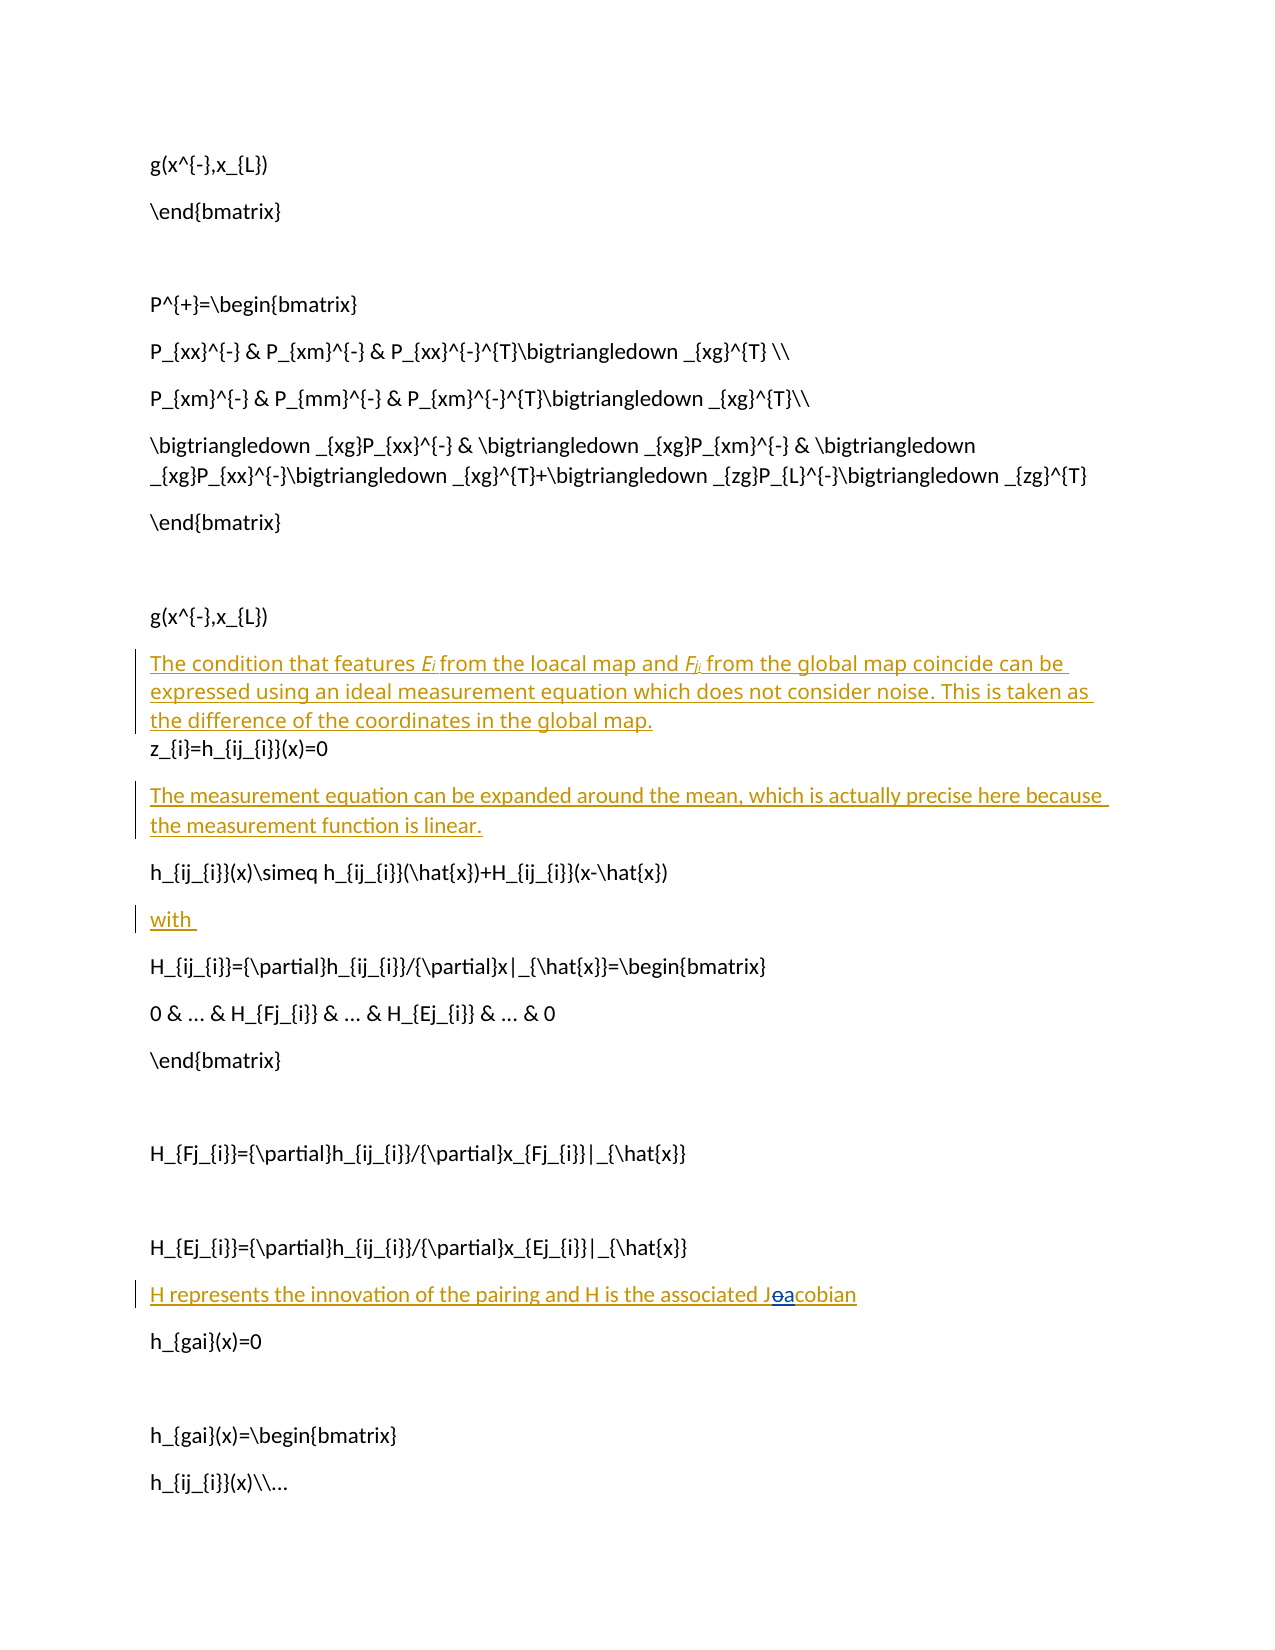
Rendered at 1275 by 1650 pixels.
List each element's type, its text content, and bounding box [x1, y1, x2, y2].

text h_{gai}(x)=0 [150, 1327, 1125, 1355]
text h_{ij_{i}}(x)\\... [150, 1468, 1125, 1496]
text P_{xm}^{-} & P_{mm}^{-} & P_{xm}^{-}^{T}\bigtriangledown _{xg}^{T}\\ [150, 384, 1125, 412]
text 0 & ... & H_{Fj_{i}} & ... & H_{Ej_{i}} & ... & 0 [150, 999, 1125, 1027]
text \end{bmatrix} [150, 197, 1125, 225]
text \end{bmatrix} [150, 1046, 1125, 1074]
text H_{Ej_{i}}={\partial}h_{ij_{i}}/{\partial}x_{Ej_{i}}|_{\hat{x}} [150, 1233, 1125, 1261]
text z_{i}=h_{ij_{i}}(x)=0 [150, 734, 1125, 762]
text P_{xx}^{-} & P_{xm}^{-} & P_{xx}^{-}^{T}\bigtriangledown _{xg}^{T} \\ [150, 337, 1125, 366]
text H_{ij_{i}}={\partial}h_{ij_{i}}/{\partial}x|_{\hat{x}}=\begin{bmatrix} [150, 952, 1125, 980]
text H_{Fj_{i}}={\partial}h_{ij_{i}}/{\partial}x_{Fj_{i}}|_{\hat{x}} [150, 1139, 1125, 1167]
text g(x^{-},x_{L}) [150, 150, 1125, 178]
text h_{gai}(x)=\begin{bmatrix} [150, 1421, 1125, 1449]
text g(x^{-},x_{L}) [150, 602, 1125, 630]
text \bigtriangledown _{xg}P_{xx}^{-} & \bigtriangledown _{xg}P_{xm}^{-} & \bigtriangledown _{xg}P_{xx}^{-}\bigtriangledown _{xg}^{T}+\bigtriangledown _{zg}P_{L}^{-}\bigtriangledown _{zg}^{T} [150, 431, 1125, 489]
text P^{+}=\begin{bmatrix} [150, 291, 1125, 319]
text h_{ij_{i}}(x)\simeq h_{ij_{i}}(\hat{x})+H_{ij_{i}}(x-\hat{x}) [150, 858, 1125, 886]
text \end{bmatrix} [150, 508, 1125, 536]
